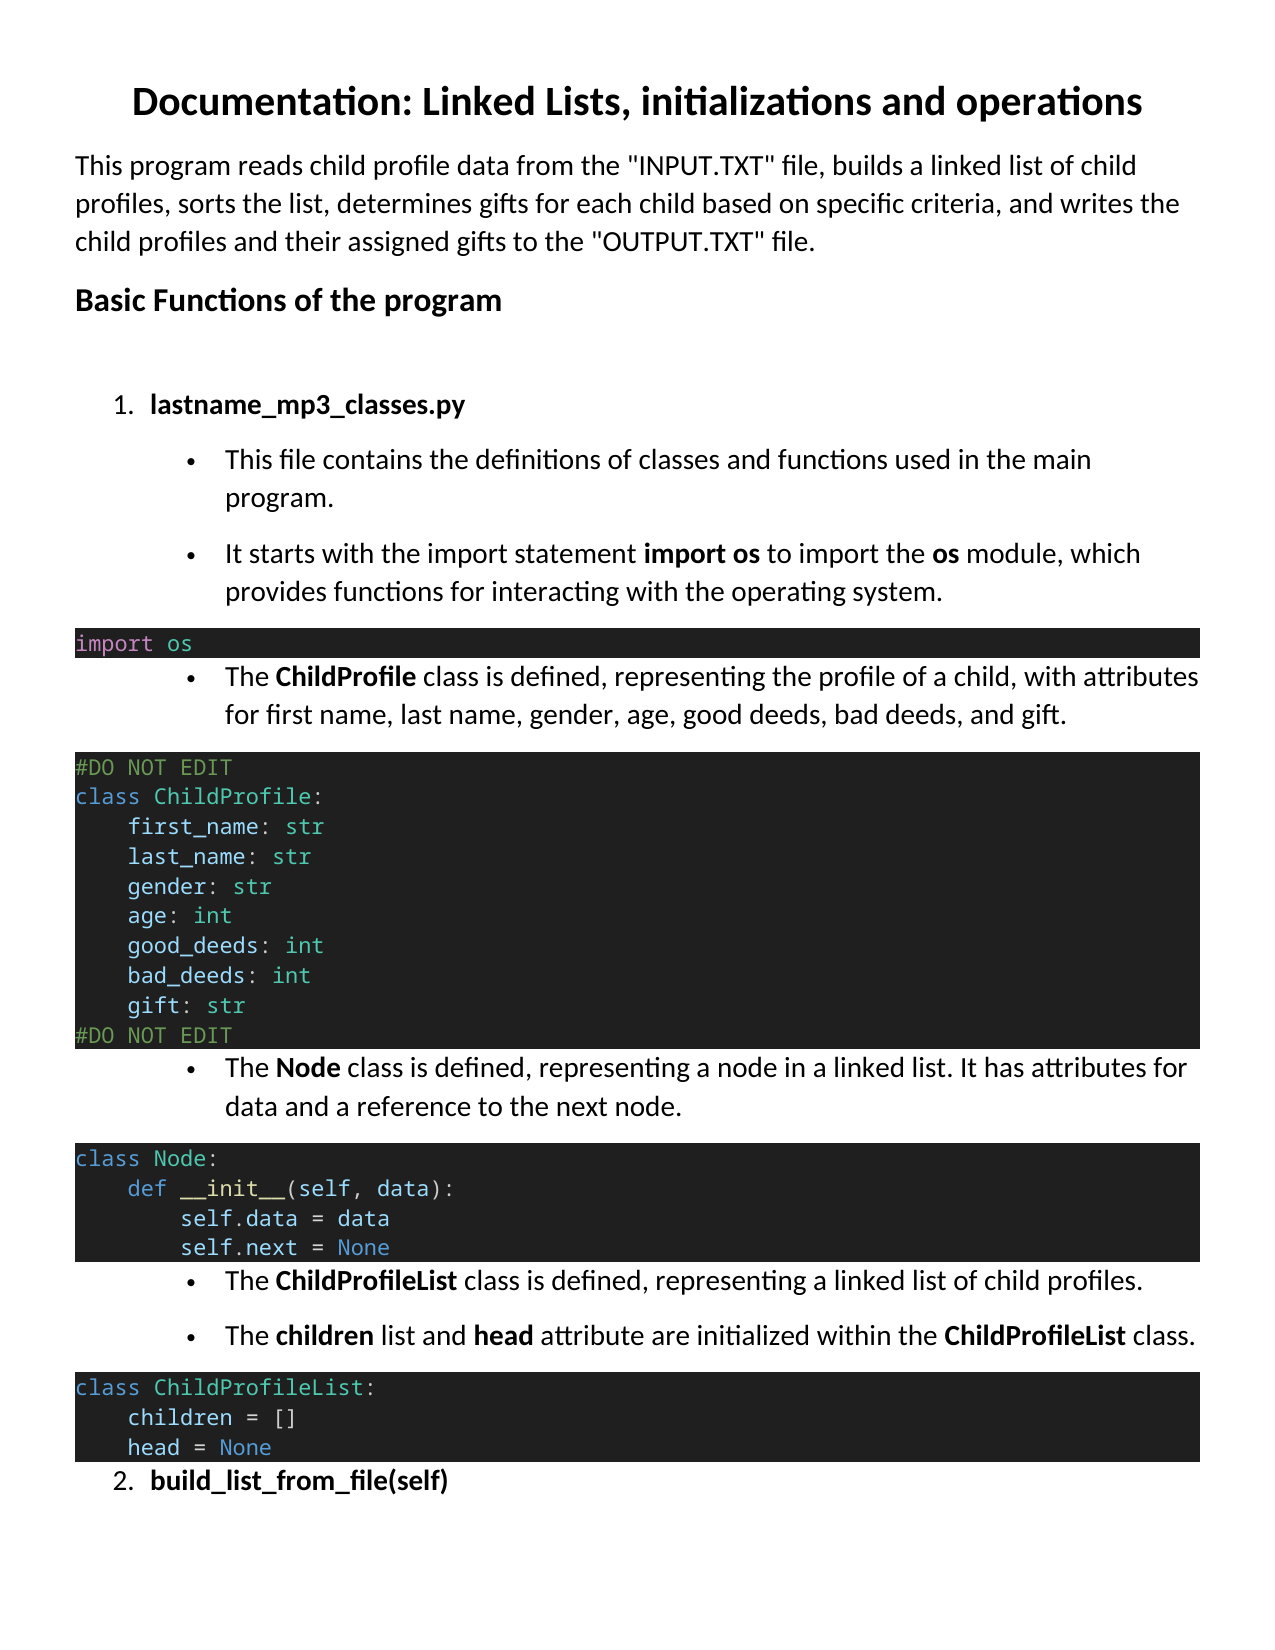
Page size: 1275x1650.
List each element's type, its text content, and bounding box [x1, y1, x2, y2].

text import os [75, 628, 1200, 658]
text This program reads child profile data from the "INPUT.TXT" file, builds a linked list of child profiles, sorts the list, determines gifts for each child based on specific criteria, and writes the child profiles and their assigned gifts to the "OUTPUT.TXT" file. [75, 147, 1200, 259]
text bad_deeds: int [75, 960, 1200, 990]
text children = [] [75, 1402, 1200, 1432]
text #DO NOT EDIT [75, 1020, 1200, 1049]
text first_name: str [75, 811, 1200, 841]
list The Node class is defined, representing a node in a linked list. It has attributes for data and a reference to the next node. [187, 1049, 1200, 1123]
text gift: str [75, 990, 1200, 1020]
list The children list and head attribute are initialized within the ChildProfileList class. [187, 1317, 1200, 1353]
text class ChildProfileList: [75, 1372, 1200, 1402]
text self.next = None [75, 1232, 1200, 1262]
text last_name: str [75, 841, 1200, 871]
list lastname_mp3_classes.py [112, 386, 1200, 422]
text def __init__(self, data): [75, 1173, 1200, 1203]
text #DO NOT EDIT [75, 752, 1200, 781]
text good_deeds: int [75, 930, 1200, 960]
text class ChildProfile: [75, 781, 1200, 811]
list The ChildProfileList class is defined, representing a linked list of child profiles. [187, 1262, 1200, 1298]
list It starts with the import statement import os to import the os module, which provides functions for interacting with the operating system. [187, 535, 1200, 609]
text age: int [75, 901, 1200, 930]
text Basic Functions of the program [75, 278, 1200, 319]
text self.data = data [75, 1203, 1200, 1232]
list The ChildProfile class is defined, representing the profile of a child, with attributes for first name, last name, gender, age, good deeds, bad deeds, and gift. [187, 658, 1200, 732]
text class Node: [75, 1143, 1200, 1173]
list build_list_from_file(self) [112, 1462, 1200, 1497]
list This file contains the definitions of classes and functions used in the main program. [187, 441, 1200, 515]
text gender: str [75, 871, 1200, 901]
text Documentation: Linked Lists, initializations and operations [75, 75, 1200, 126]
text head = None [75, 1432, 1200, 1462]
